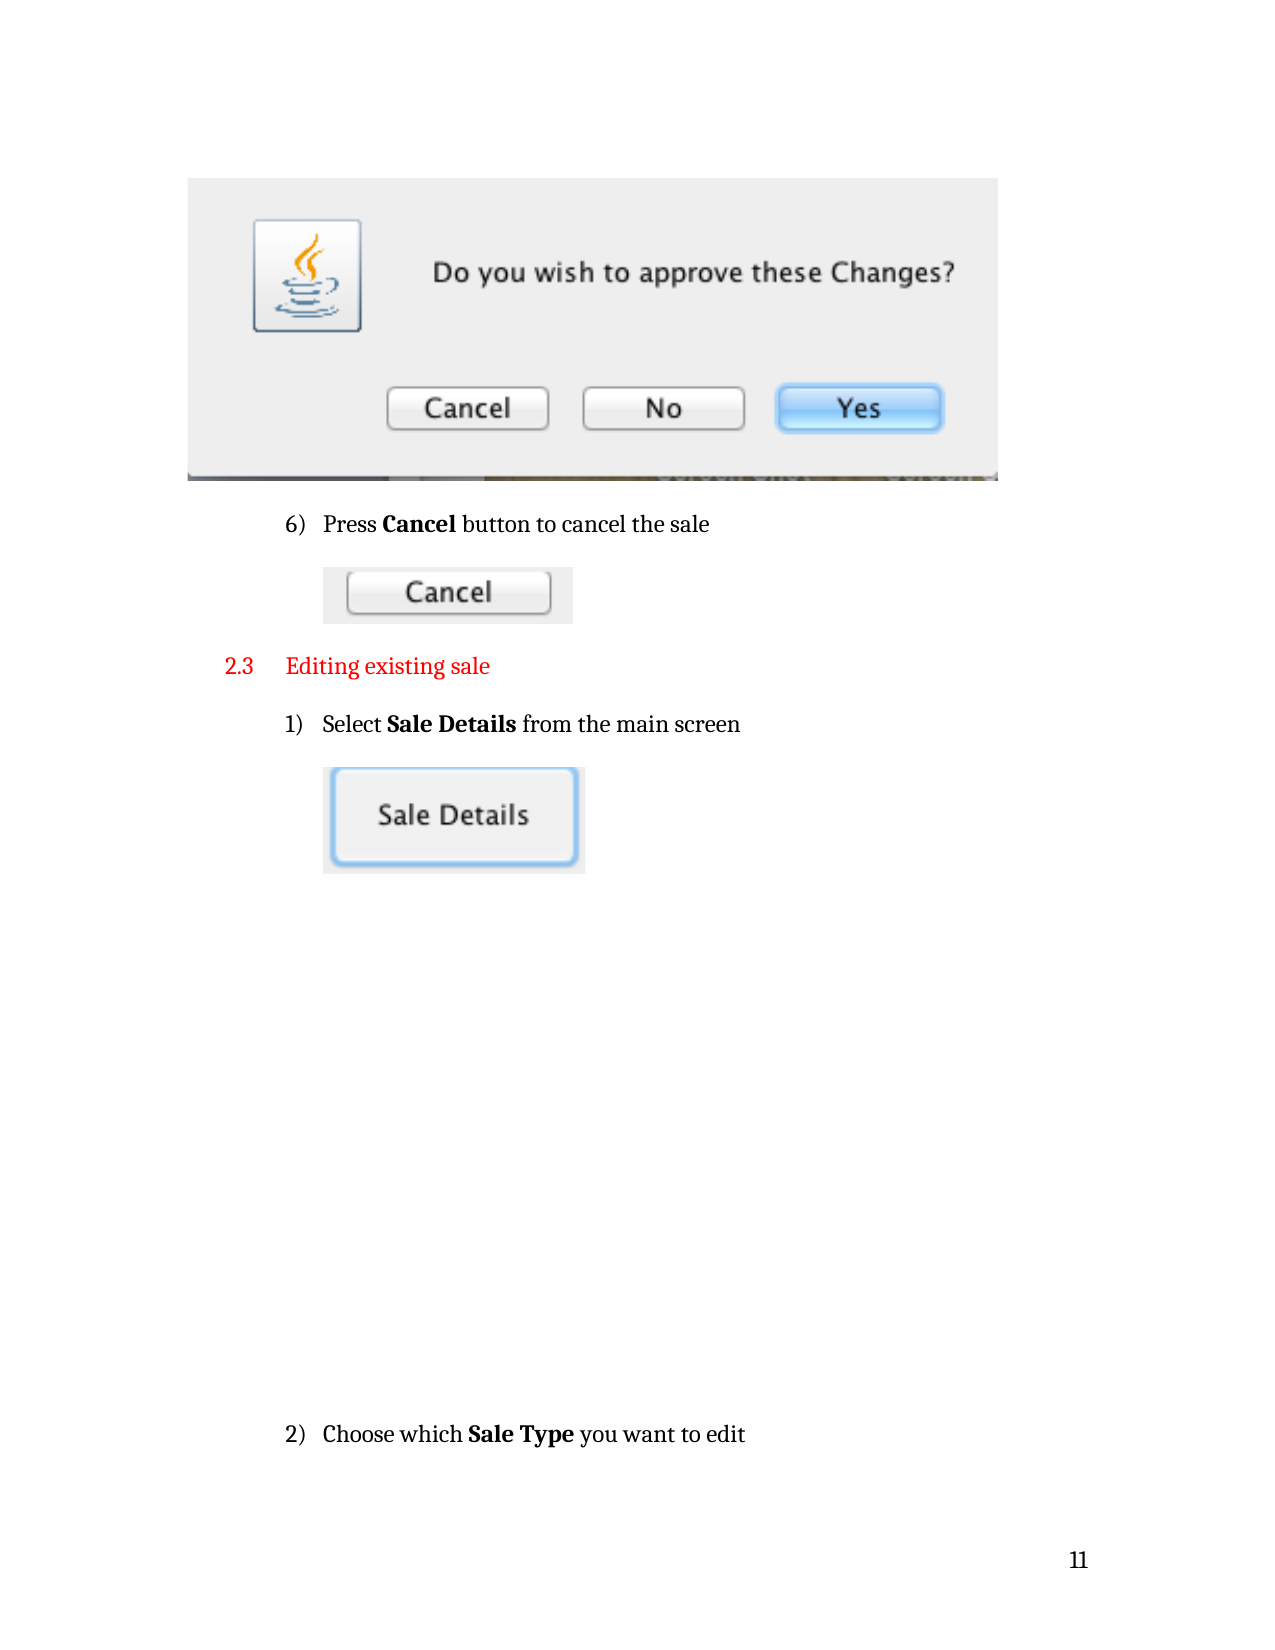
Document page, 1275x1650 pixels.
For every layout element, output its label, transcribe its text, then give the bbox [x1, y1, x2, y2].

list Select Sale Details from the main screen [285, 709, 1087, 738]
list Editing existing sale [225, 652, 1087, 681]
list Choose which Sale Type you want to edit [285, 1419, 1087, 1448]
picture [322, 767, 586, 874]
list Press Cancel button to cancel the sale [285, 509, 1087, 538]
picture [322, 567, 573, 624]
picture [187, 178, 998, 481]
